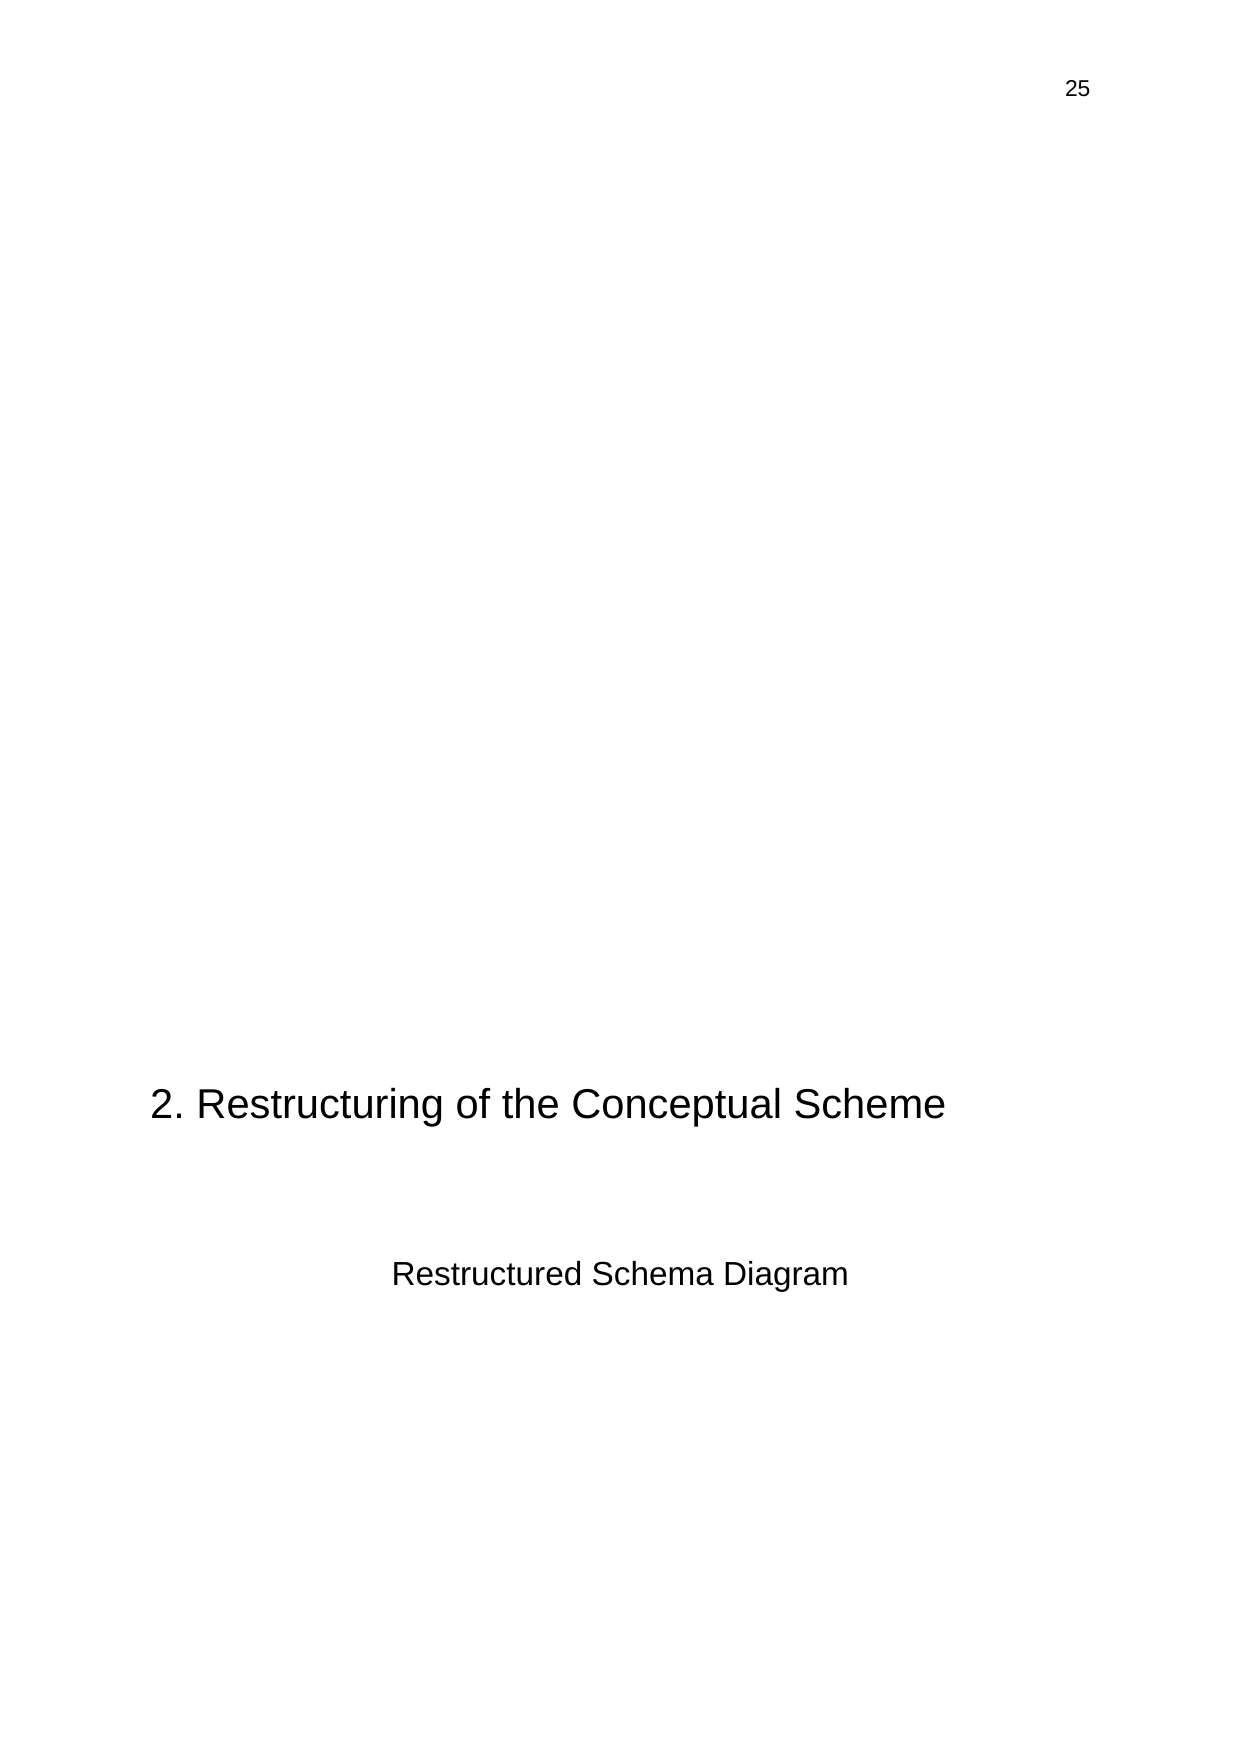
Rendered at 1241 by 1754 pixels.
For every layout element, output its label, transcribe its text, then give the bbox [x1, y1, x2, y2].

subtitle Restructured Schema Diagram [150, 1253, 1090, 1292]
subtitle 2. Restructuring of the Conceptual Scheme [150, 1079, 1090, 1127]
